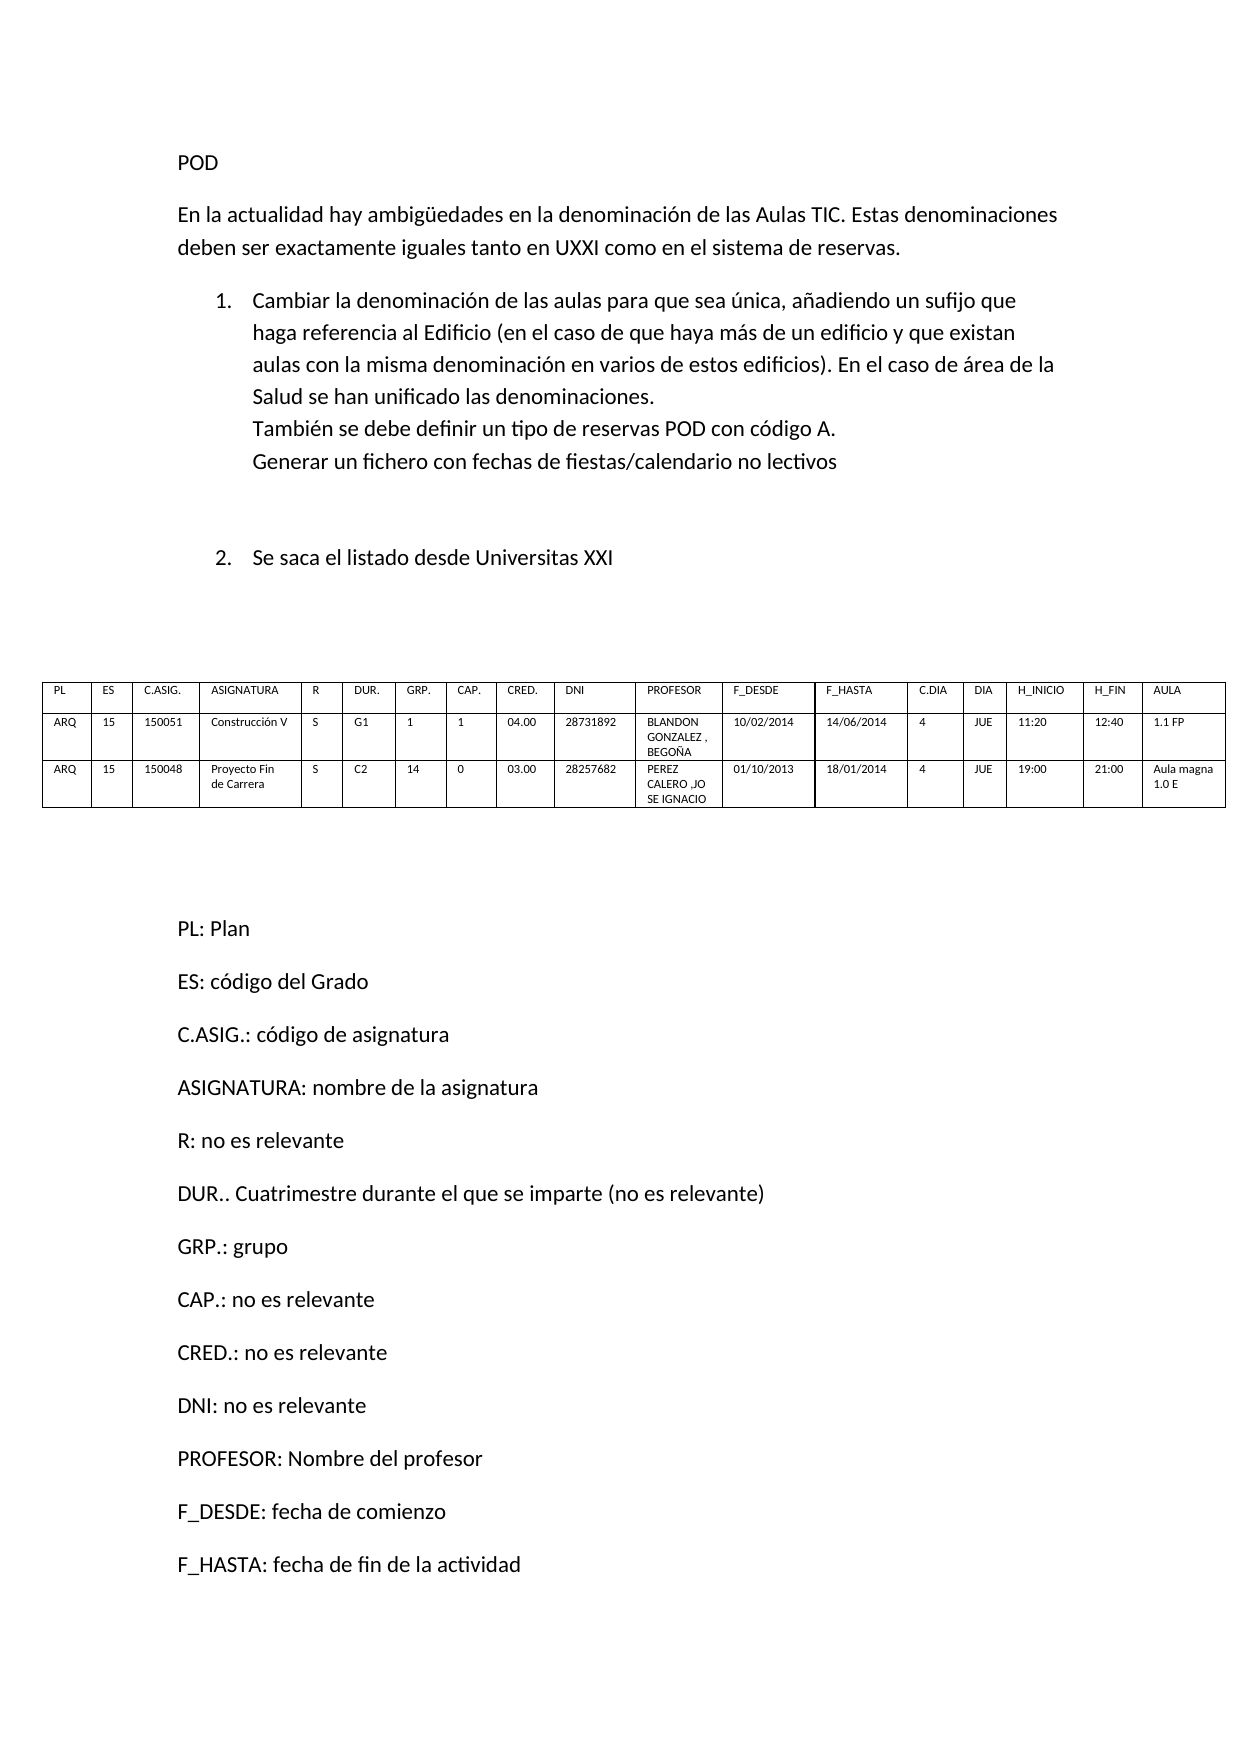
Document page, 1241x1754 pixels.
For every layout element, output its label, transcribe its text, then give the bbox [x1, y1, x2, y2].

table_cell 14/06/2014 [816, 714, 907, 760]
table_header AULA [1143, 683, 1225, 713]
table_header CRED. [497, 683, 554, 713]
text GRP.: grupo [177, 1232, 1063, 1260]
text F_DESDE: fecha de comienzo [177, 1497, 1063, 1525]
table_cell 18/01/2014 [816, 761, 907, 807]
text F_HASTA: fecha de fin de la actividad [177, 1550, 1063, 1578]
text C.ASIG.: código de asignatura [177, 1020, 1063, 1048]
table_cell 21:00 [1084, 761, 1142, 807]
table_cell 0 [447, 761, 496, 807]
text ES: código del Grado [177, 967, 1063, 995]
table_cell 150048 [133, 761, 199, 807]
table_header F_HASTA [816, 683, 907, 713]
text En la actualidad hay ambigüedades en la denominación de las Aulas TIC. Estas denominaciones deben ser exactamente iguales tanto en UXXI como en el sistema de reservas. [177, 201, 1063, 261]
table_cell Construcción V [200, 714, 301, 760]
table_header PROFESOR [636, 683, 722, 713]
table_cell 1 [396, 714, 446, 760]
list Cambiar la denominación de las aulas para que sea única, añadiendo un sufijo que haga referencia al Edificio (en el caso de que haya más de un edificio y que existan aulas con la misma denominación en varios de estos edificios). En el caso de área de la Salud se han unificado las denominaciones. [215, 286, 1063, 410]
table_cell 4 [908, 714, 963, 760]
table_cell 28257682 [555, 761, 635, 807]
table_cell 150051 [133, 714, 199, 760]
table_header DNI [555, 683, 635, 713]
table_cell S [302, 714, 342, 760]
text ASIGNATURA: nombre de la asignatura [177, 1073, 1063, 1101]
table_cell Aula magna 1.0 E [1143, 761, 1225, 807]
list Generar un fichero con fechas de fiestas/calendario no lectivos [252, 447, 1063, 475]
text PL: Plan [177, 914, 1063, 942]
table_header DIA [964, 683, 1006, 713]
table_cell 12:40 [1084, 714, 1142, 760]
table_cell S [302, 761, 342, 807]
table_header F_DESDE [723, 683, 814, 713]
table_cell JUE [964, 761, 1006, 807]
table_header H_FIN [1084, 683, 1142, 713]
table_cell 10/02/2014 [723, 714, 814, 760]
table_header C.DIA [908, 683, 963, 713]
table_cell ARQ [43, 714, 91, 760]
table_cell 4 [908, 761, 963, 807]
table_header C.ASIG. [133, 683, 199, 713]
table_header R [302, 683, 342, 713]
table_cell 04.00 [497, 714, 554, 760]
table_header ES [92, 683, 132, 713]
table_header CAP. [447, 683, 496, 713]
table_cell 03.00 [497, 761, 554, 807]
text POD [177, 148, 1063, 176]
table_header PL [43, 683, 91, 713]
table_header DUR. [343, 683, 395, 713]
table_cell JUE [964, 714, 1006, 760]
table_cell 1.1 FP [1143, 714, 1225, 760]
table_cell 19:00 [1007, 761, 1083, 807]
table_cell PEREZ CALERO ,JOSE IGNACIO [636, 761, 722, 807]
table_cell Proyecto Fin de Carrera [200, 761, 301, 807]
text CAP.: no es relevante [177, 1285, 1063, 1313]
table_cell 28731892 [555, 714, 635, 760]
list También se debe definir un tipo de reservas POD con código A. [252, 414, 1063, 443]
table_cell 01/10/2013 [723, 761, 814, 807]
text PROFESOR: Nombre del profesor [177, 1444, 1063, 1472]
table_cell BLANDON GONZALEZ ,BEGOÑA [636, 714, 722, 760]
table_cell 14 [396, 761, 446, 807]
table_cell 15 [92, 714, 132, 760]
table_cell 11:20 [1007, 714, 1083, 760]
table_cell ARQ [43, 761, 91, 807]
table_header H_INICIO [1007, 683, 1083, 713]
text CRED.: no es relevante [177, 1338, 1063, 1366]
list Se saca el listado desde Universitas XXI [215, 543, 1063, 571]
table_cell G1 [343, 714, 395, 760]
table_cell C2 [343, 761, 395, 807]
text DUR.. Cuatrimestre durante el que se imparte (no es relevante) [177, 1179, 1063, 1207]
table_header ASIGNATURA [200, 683, 301, 713]
table_header GRP. [396, 683, 446, 713]
table_cell 1 [447, 714, 496, 760]
text R: no es relevante [177, 1126, 1063, 1154]
table_cell 15 [92, 761, 132, 807]
text DNI: no es relevante [177, 1391, 1063, 1419]
